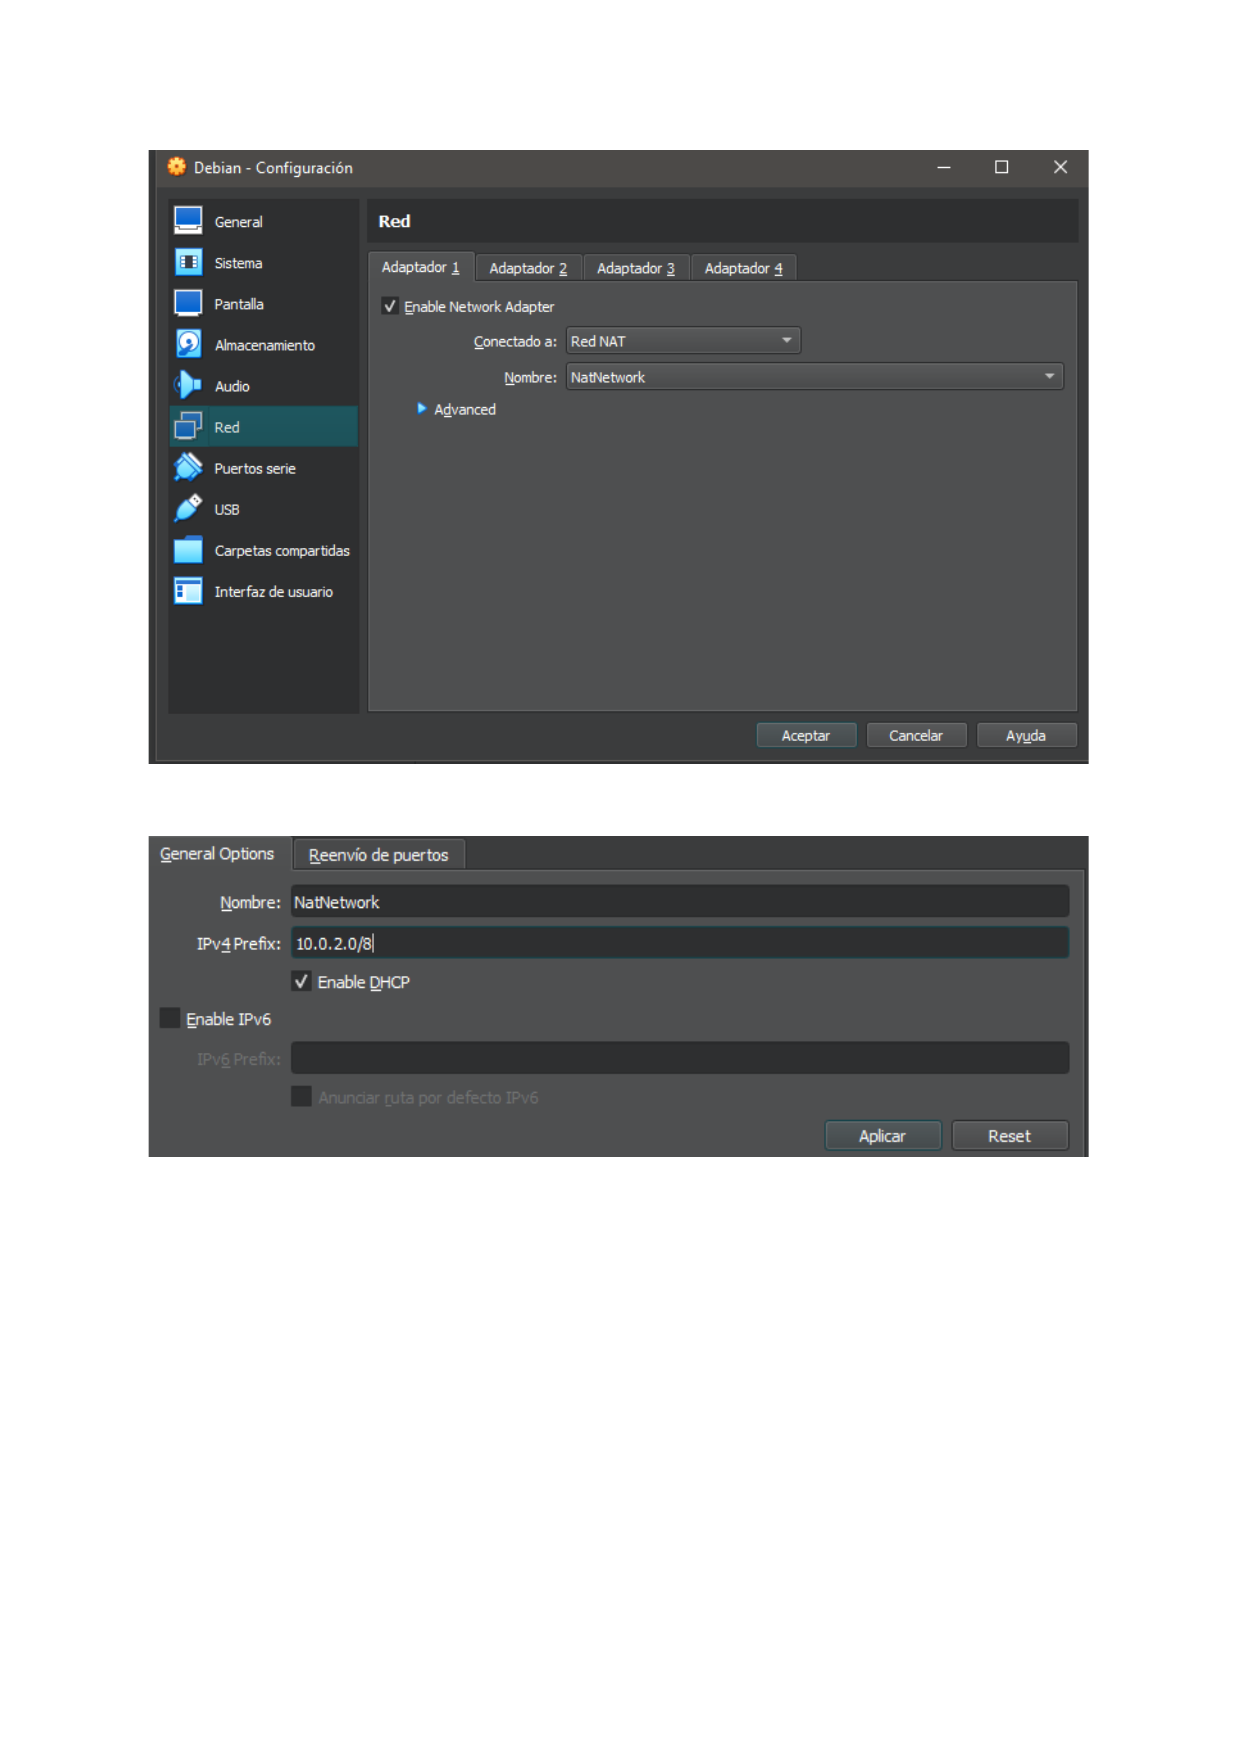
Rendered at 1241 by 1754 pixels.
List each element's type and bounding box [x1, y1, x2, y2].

picture [148, 836, 1089, 1157]
picture [148, 150, 1089, 764]
